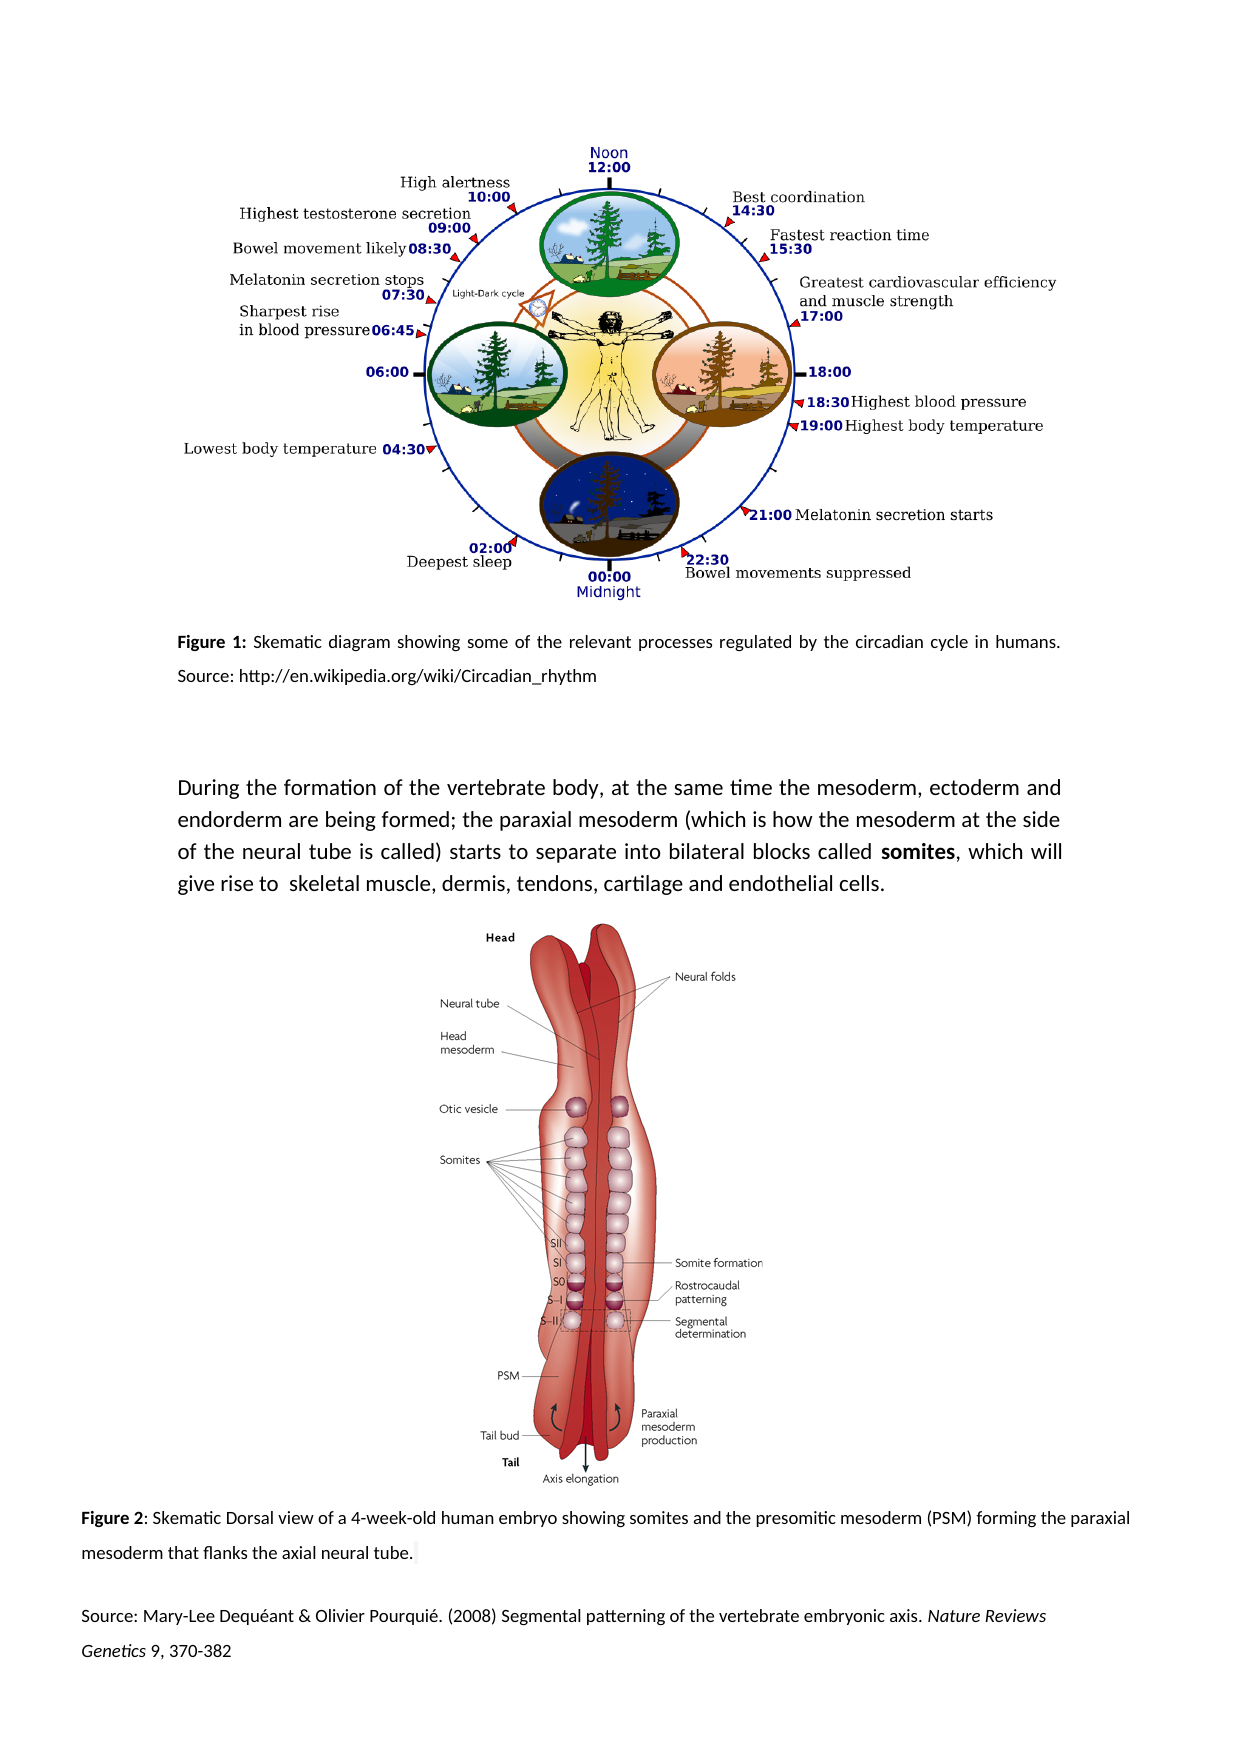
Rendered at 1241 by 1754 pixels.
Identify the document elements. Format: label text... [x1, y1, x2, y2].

picture [439, 923, 763, 1507]
text Figure 1: Skematic diagram showing some of the relevant processes regulated by the circadian cycle in humans. Source: http://en.wikipedia.org/wiki/Circadian_rhythm [177, 630, 1063, 688]
picture [177, 147, 1063, 606]
text During the formation of the vertebrate body, at the same time the mesoderm, ectoderm and endorderm are being formed; the paraxial mesoderm (which is how the mesoderm at the side of the neural tube is called) starts to separate into bilateral blocks called somites, which will give rise to skeletal muscle, dermis, tendons, cartilage and endothelial cells. [177, 773, 1063, 897]
